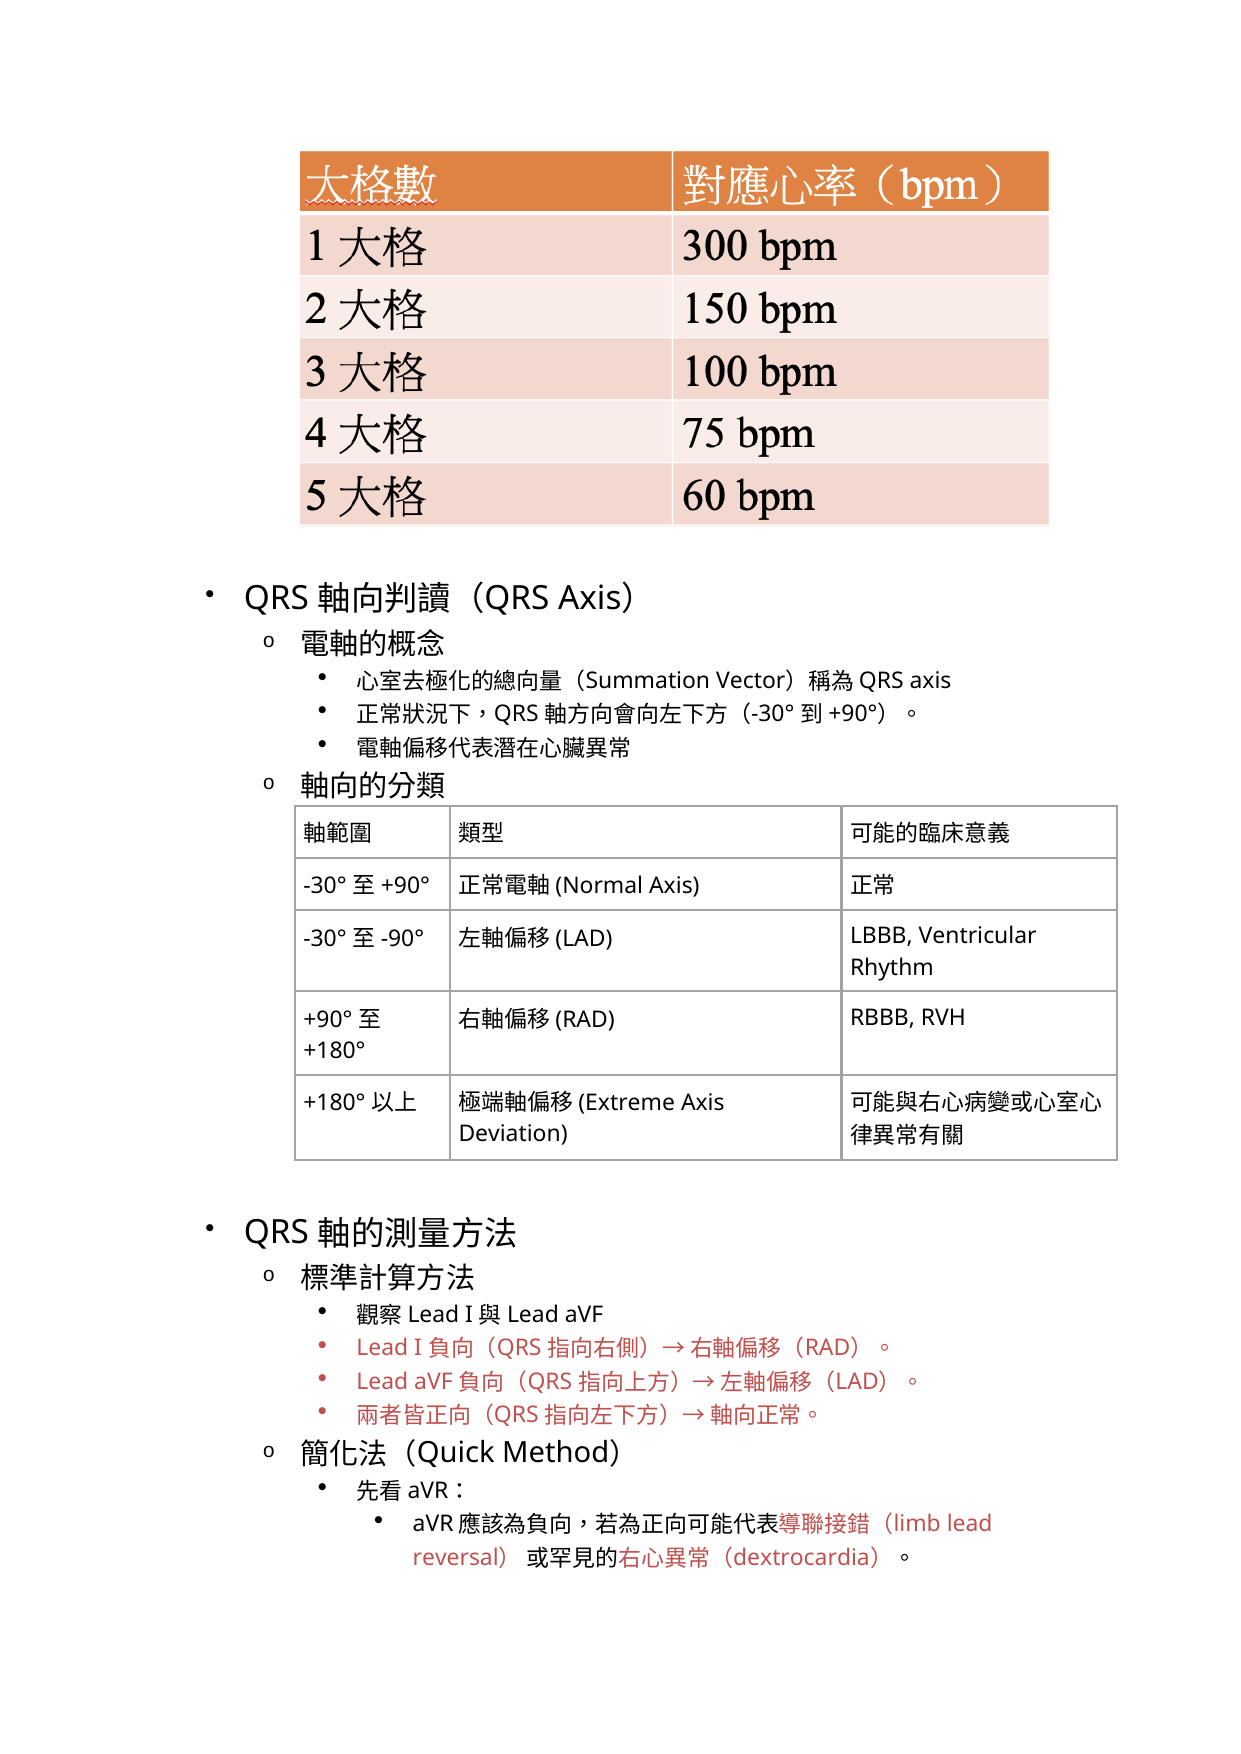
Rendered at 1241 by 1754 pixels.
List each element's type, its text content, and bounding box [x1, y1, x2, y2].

list Lead I 負向（QRS 指向右側）→ 右軸偏移（RAD）。 [319, 1330, 1053, 1364]
table_cell LBBB, Ventricular Rhythm [843, 911, 1116, 990]
table_cell RBBB, RVH [843, 992, 1116, 1073]
list 正常狀況下，QRS 軸方向會向左下方（-30° 到 +90°）。 [319, 696, 1053, 729]
table_cell 可能與右心病變或心室心律異常有關 [843, 1076, 1116, 1159]
list Lead aVF 負向（QRS 指向上方）→ 左軸偏移（LAD）。 [319, 1364, 1053, 1397]
picture [300, 150, 1050, 527]
list QRS 軸向判讀（QRS Axis） [206, 572, 1053, 620]
list 電軸的概念 [262, 620, 1053, 663]
list 觀察 Lead I 與 Lead aVF [319, 1297, 1053, 1330]
table_cell 正常 [843, 859, 1116, 909]
list 兩者皆正向（QRS 指向左下方）→ 軸向正常。 [319, 1397, 1053, 1430]
list aVR應該為負向，若為正向可能代表導聯接錯（limb lead reversal） 或罕見的右心異常（dextrocardia）。 [375, 1506, 1053, 1573]
table_cell -30° 至 -90° [296, 911, 449, 990]
list 標準計算方法 [262, 1255, 1053, 1297]
list 電軸偏移代表潛在心臟異常 [319, 729, 1053, 763]
list 簡化法（Quick Method） [262, 1430, 1053, 1473]
table_header 類型 [451, 807, 840, 857]
list 心室去極化的總向量（Summation Vector）稱為QRS axis [319, 663, 1053, 696]
list QRS 軸的測量方法 [206, 1206, 1053, 1255]
table_cell 正常電軸 (Normal Axis) [451, 859, 840, 909]
table_header 軸範圍 [296, 807, 449, 857]
table_cell +180° 以上 [296, 1076, 449, 1159]
table_cell 右軸偏移 (RAD) [451, 992, 840, 1073]
table_cell 左軸偏移 (LAD) [451, 911, 840, 990]
table_cell -30° 至 +90° [296, 859, 449, 909]
table_header 可能的臨床意義 [843, 807, 1116, 857]
list 軸向的分類 [262, 763, 1053, 805]
table_cell +90° 至 +180° [296, 992, 449, 1073]
table_cell 極端軸偏移 (Extreme Axis Deviation) [451, 1076, 840, 1159]
list 先看 aVR： [319, 1473, 1053, 1506]
